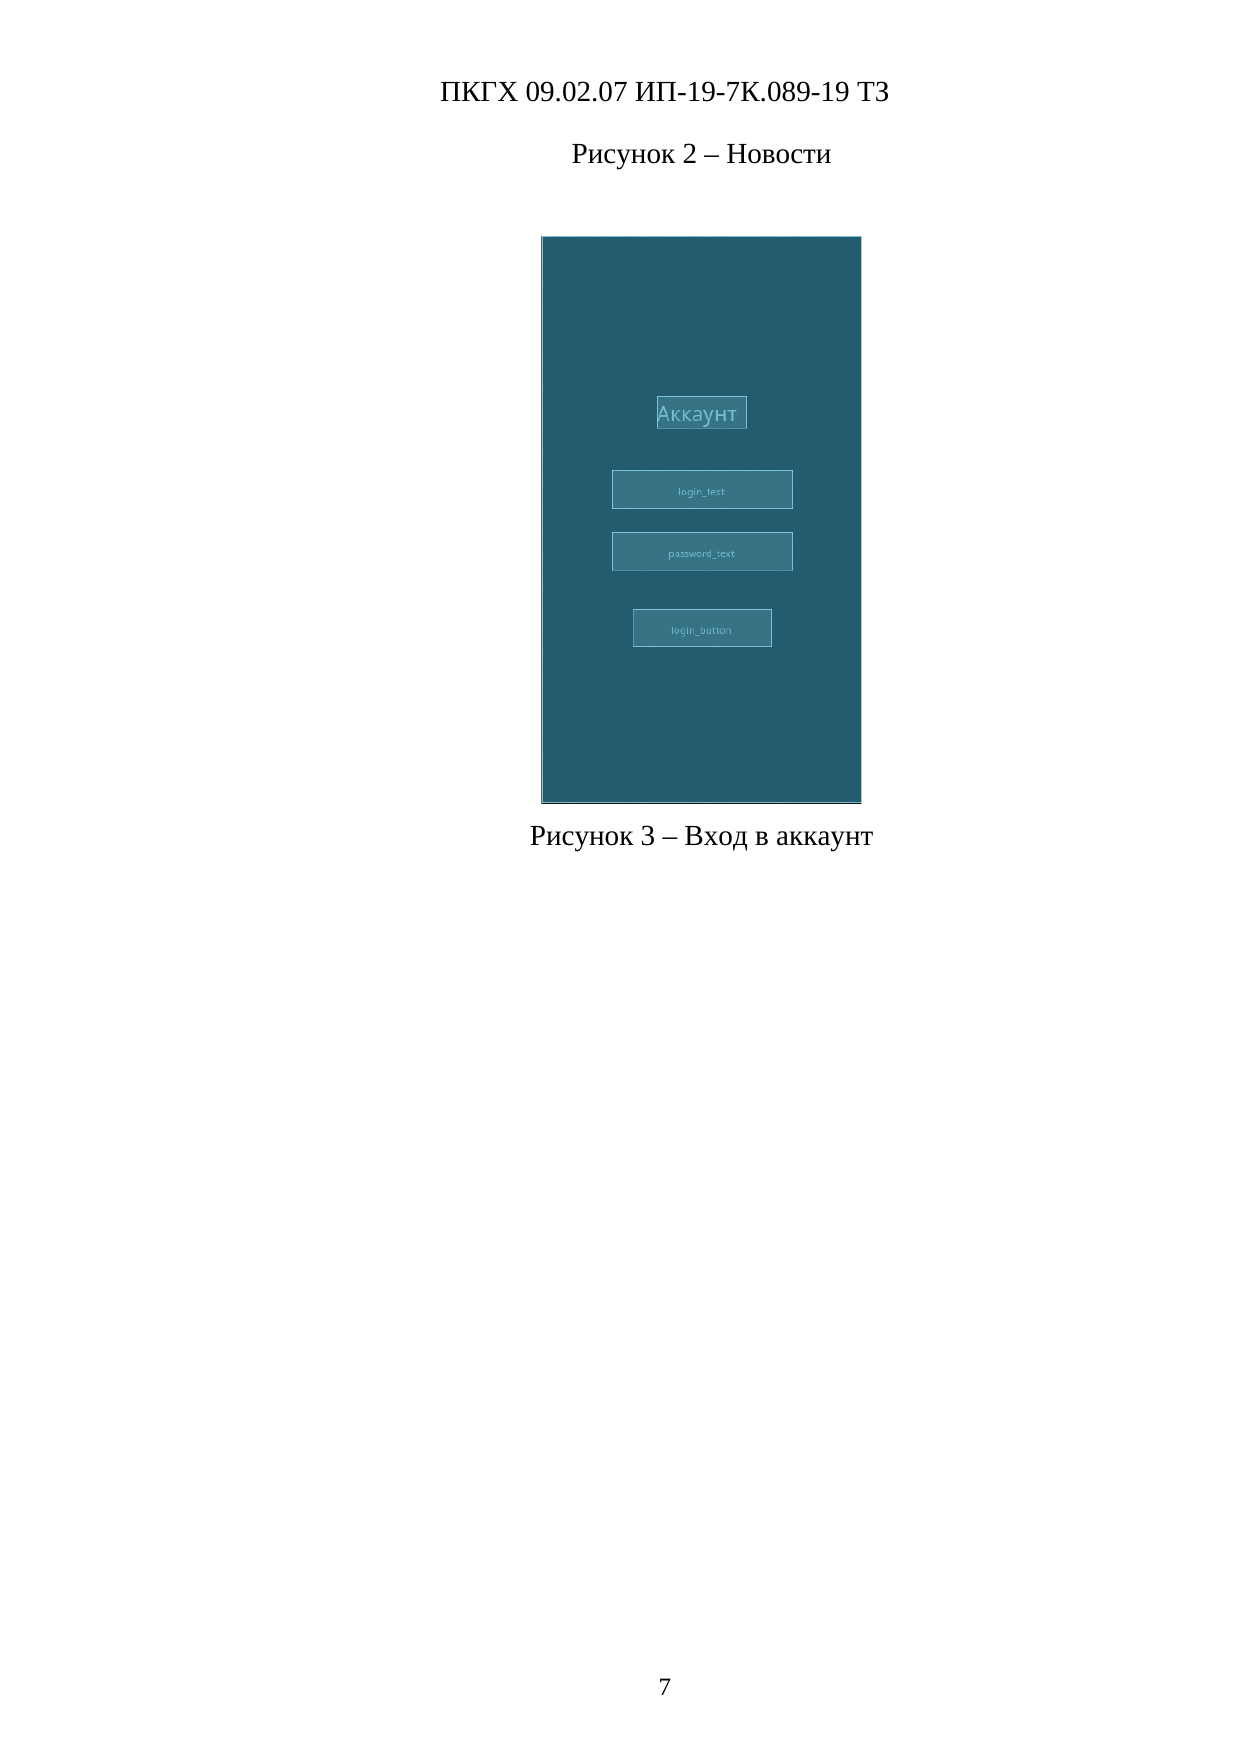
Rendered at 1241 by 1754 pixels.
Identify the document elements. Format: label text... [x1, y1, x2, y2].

text Рисунок 3 – Вход в аккаунт [177, 818, 1152, 852]
text Рисунок 2 – Новости [177, 136, 1152, 169]
